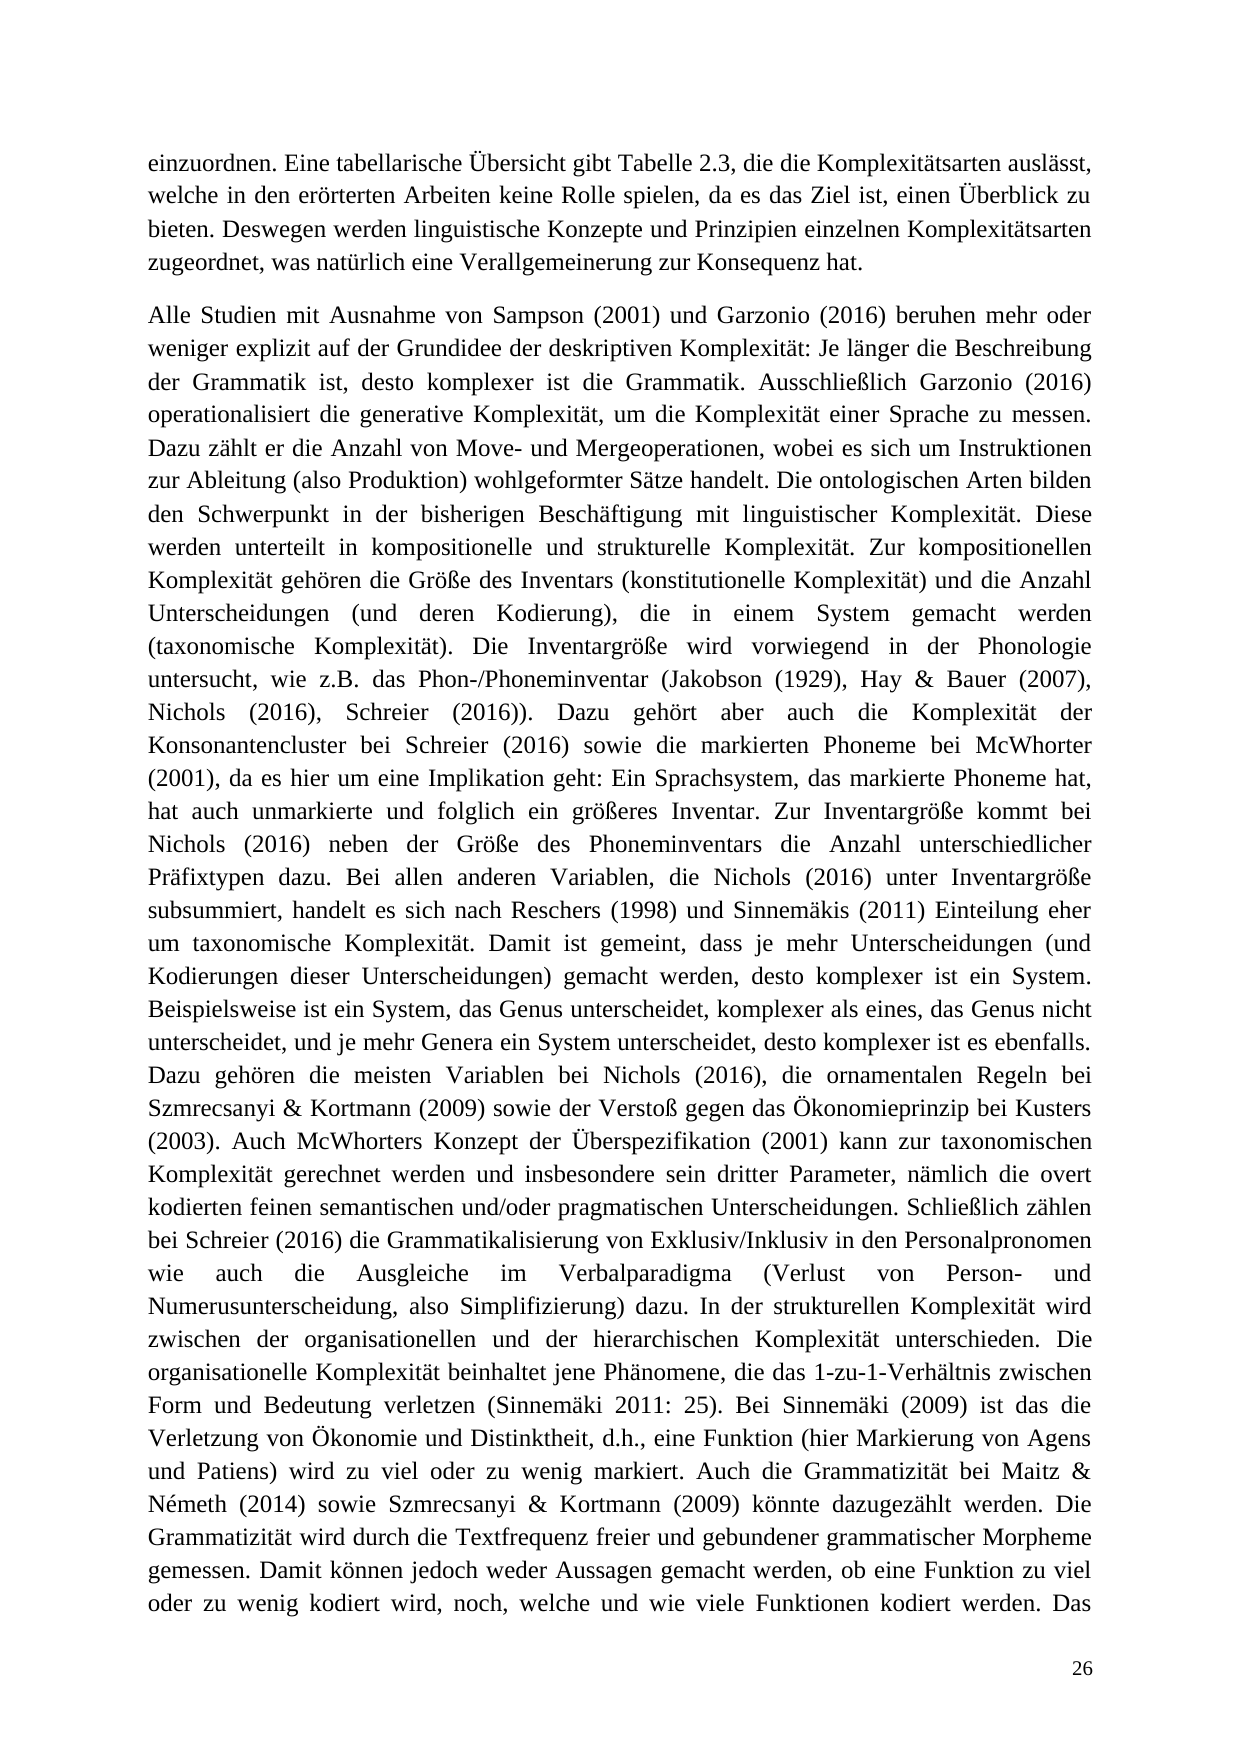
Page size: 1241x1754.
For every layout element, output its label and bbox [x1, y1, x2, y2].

text [148, 148, 1093, 275]
text [148, 301, 1093, 1617]
